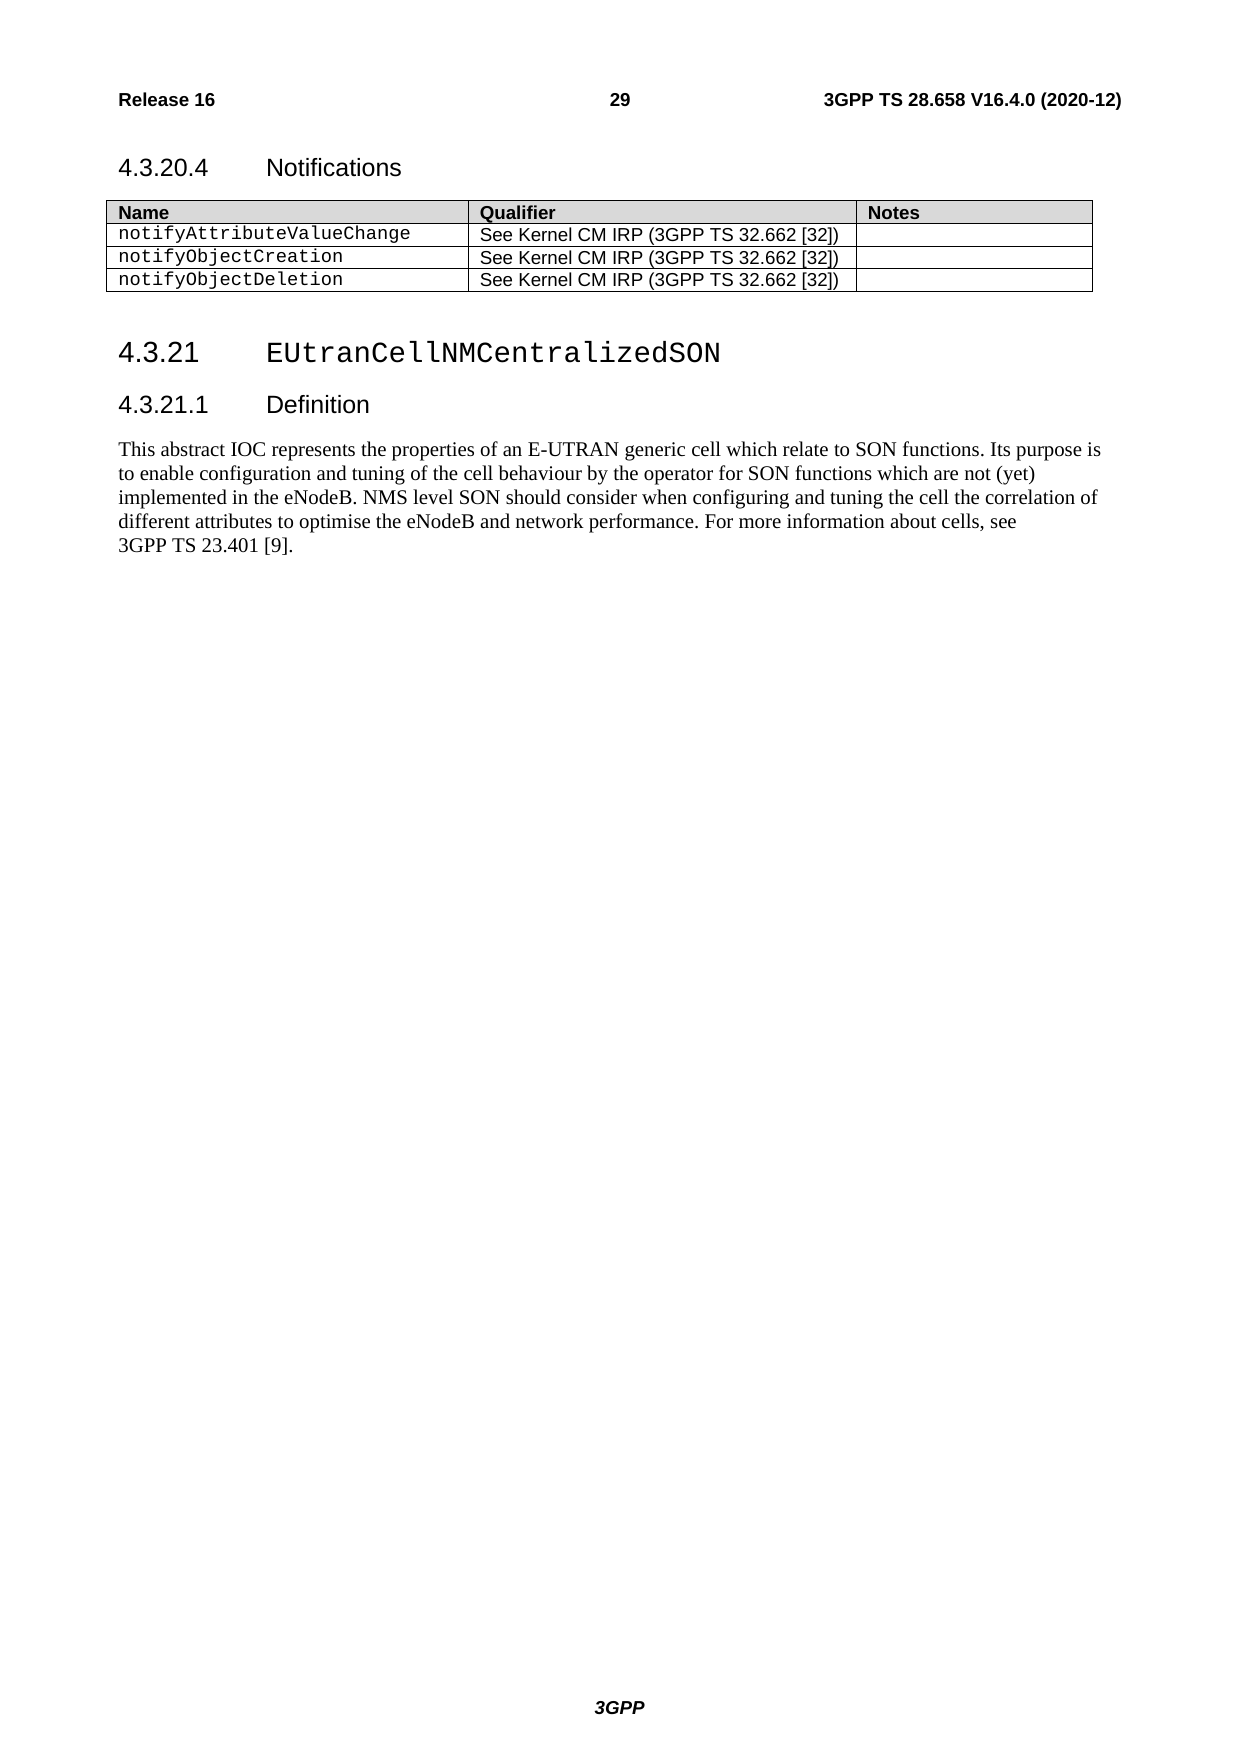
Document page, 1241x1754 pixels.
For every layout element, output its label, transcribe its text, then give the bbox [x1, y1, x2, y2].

table_cell notifyAttributeValueChange [107, 224, 468, 246]
table_cell See Kernel CM IRP (3GPP TS 32.662 [32]) [469, 269, 856, 291]
text This abstract IOC represents the properties of an E-UTRAN generic cell which relate to SON functions. Its purpose is to enable configuration and tuning of the cell behaviour by the operator for SON functions which are not (yet) implemented in the eNodeB. NMS level SON should consider when configuring and tuning the cell the correlation of different attributes to optimise the eNodeB and network performance. For more information about cells, see 3GPP TS 23.401 [9]. [118, 437, 1122, 557]
table_cell notifyObjectCreation [107, 247, 468, 268]
table_header Name [107, 201, 468, 223]
subtitle 4.3.21.1 Definition [118, 389, 1122, 418]
table_cell See Kernel CM IRP (3GPP TS 32.662 [32]) [469, 224, 856, 246]
table_header Notes [857, 201, 1092, 223]
table_cell See Kernel CM IRP (3GPP TS 32.662 [32]) [469, 247, 856, 268]
table_cell [857, 247, 1092, 268]
table_cell [857, 224, 1092, 246]
table_cell notifyObjectDeletion [107, 269, 468, 291]
table_header Qualifier [469, 201, 856, 223]
table_cell [857, 269, 1092, 291]
subtitle 4.3.20.4 Notifications [118, 153, 1122, 182]
subtitle 4.3.21 EUtranCellNMCentralizedSON [118, 335, 1122, 371]
